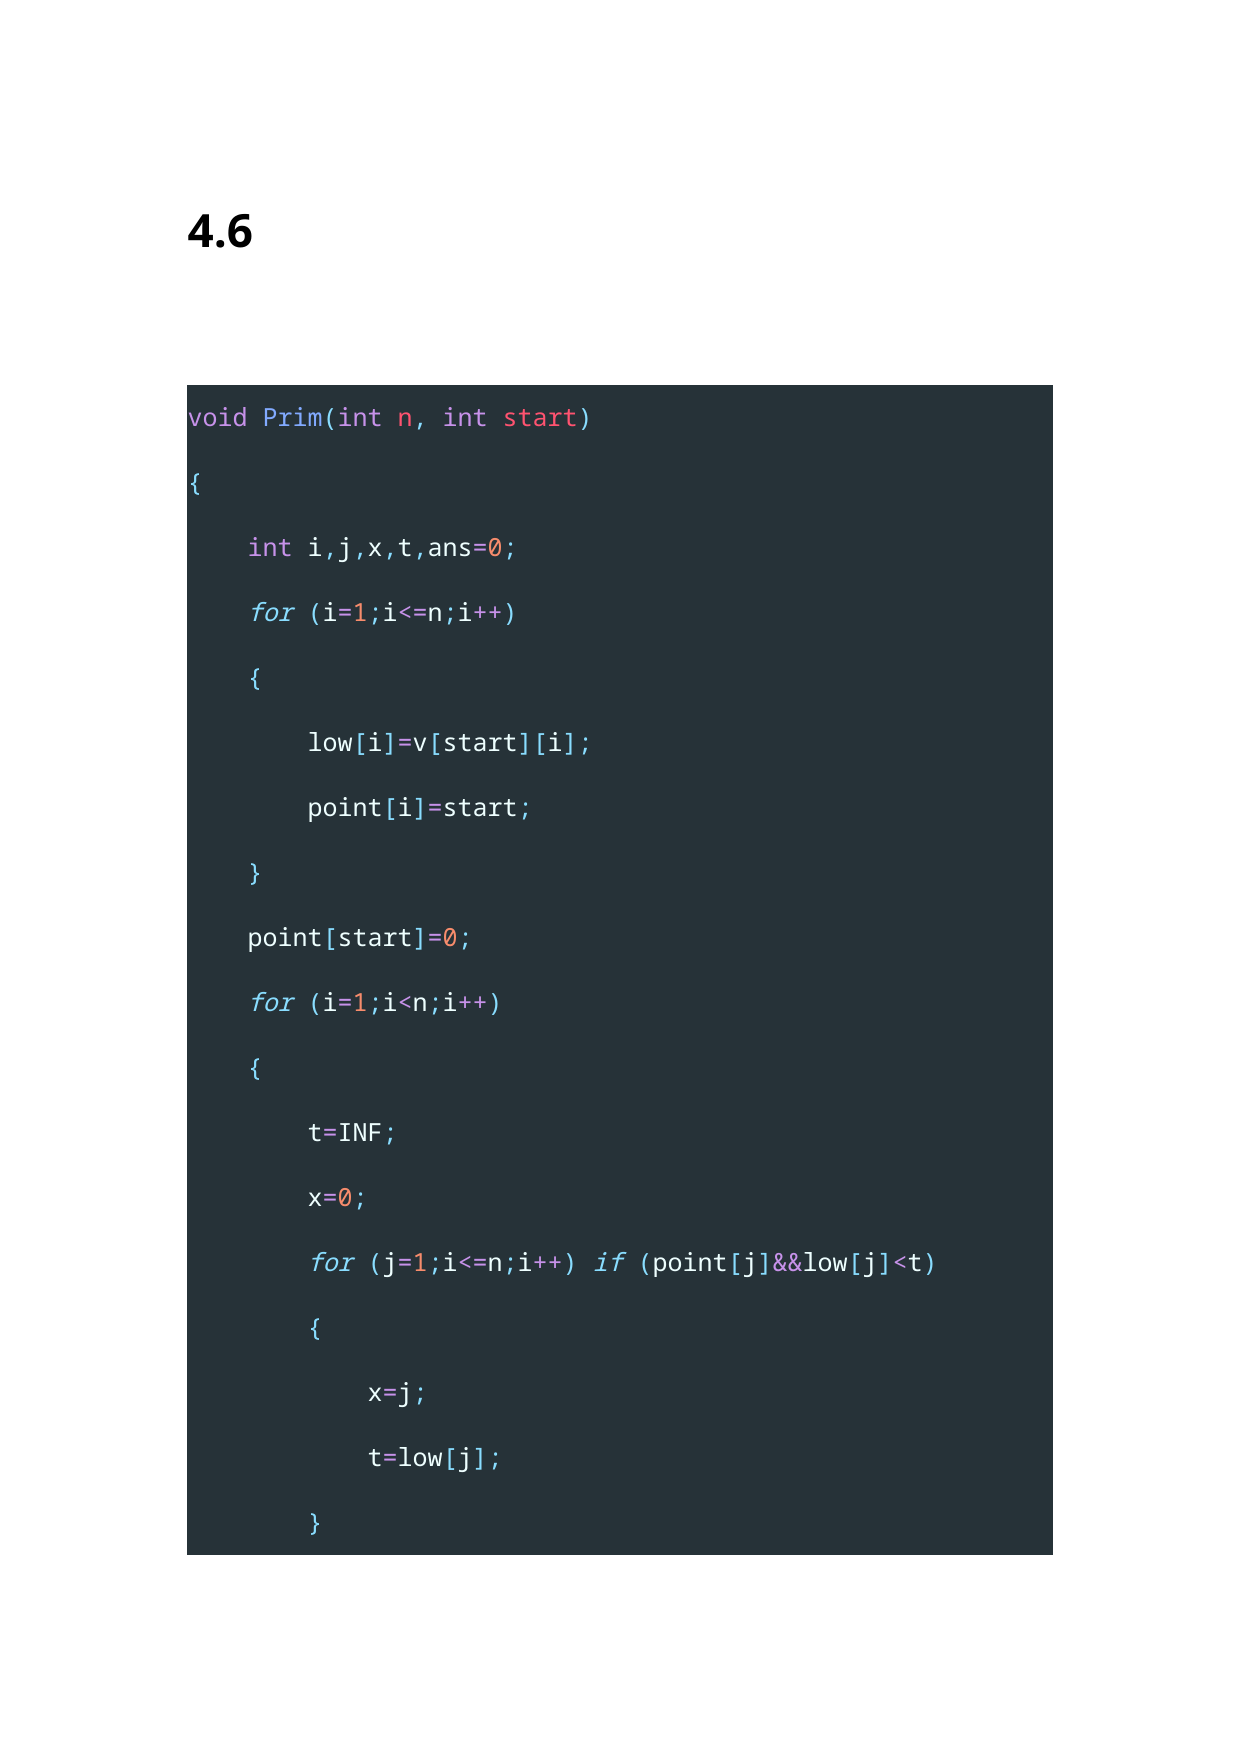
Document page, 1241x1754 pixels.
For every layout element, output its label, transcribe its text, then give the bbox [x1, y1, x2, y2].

text for (i=1;i<n;i++) [187, 970, 1053, 1035]
text } [187, 1490, 1053, 1555]
text point[start]=0; [187, 905, 1053, 970]
text t=INF; [187, 1100, 1053, 1165]
text low[i]=v[start][i]; [187, 710, 1053, 775]
text point[i]=start; [187, 775, 1053, 840]
text { [187, 1295, 1053, 1360]
text } [187, 840, 1053, 905]
text x=0; [187, 1165, 1053, 1230]
text t=low[j]; [187, 1425, 1053, 1490]
text for (i=1;i<=n;i++) [187, 580, 1053, 645]
text int i,j,x,t,ans=0; [187, 515, 1053, 580]
text { [187, 645, 1053, 710]
text { [187, 450, 1053, 515]
text void Prim(int n, int start) [187, 385, 1053, 450]
text { [187, 1035, 1053, 1100]
subtitle 4.6 [187, 197, 1053, 262]
text x=j; [187, 1360, 1053, 1425]
text for (j=1;i<=n;i++) if (point[j]&&low[j]<t) [187, 1230, 1053, 1295]
